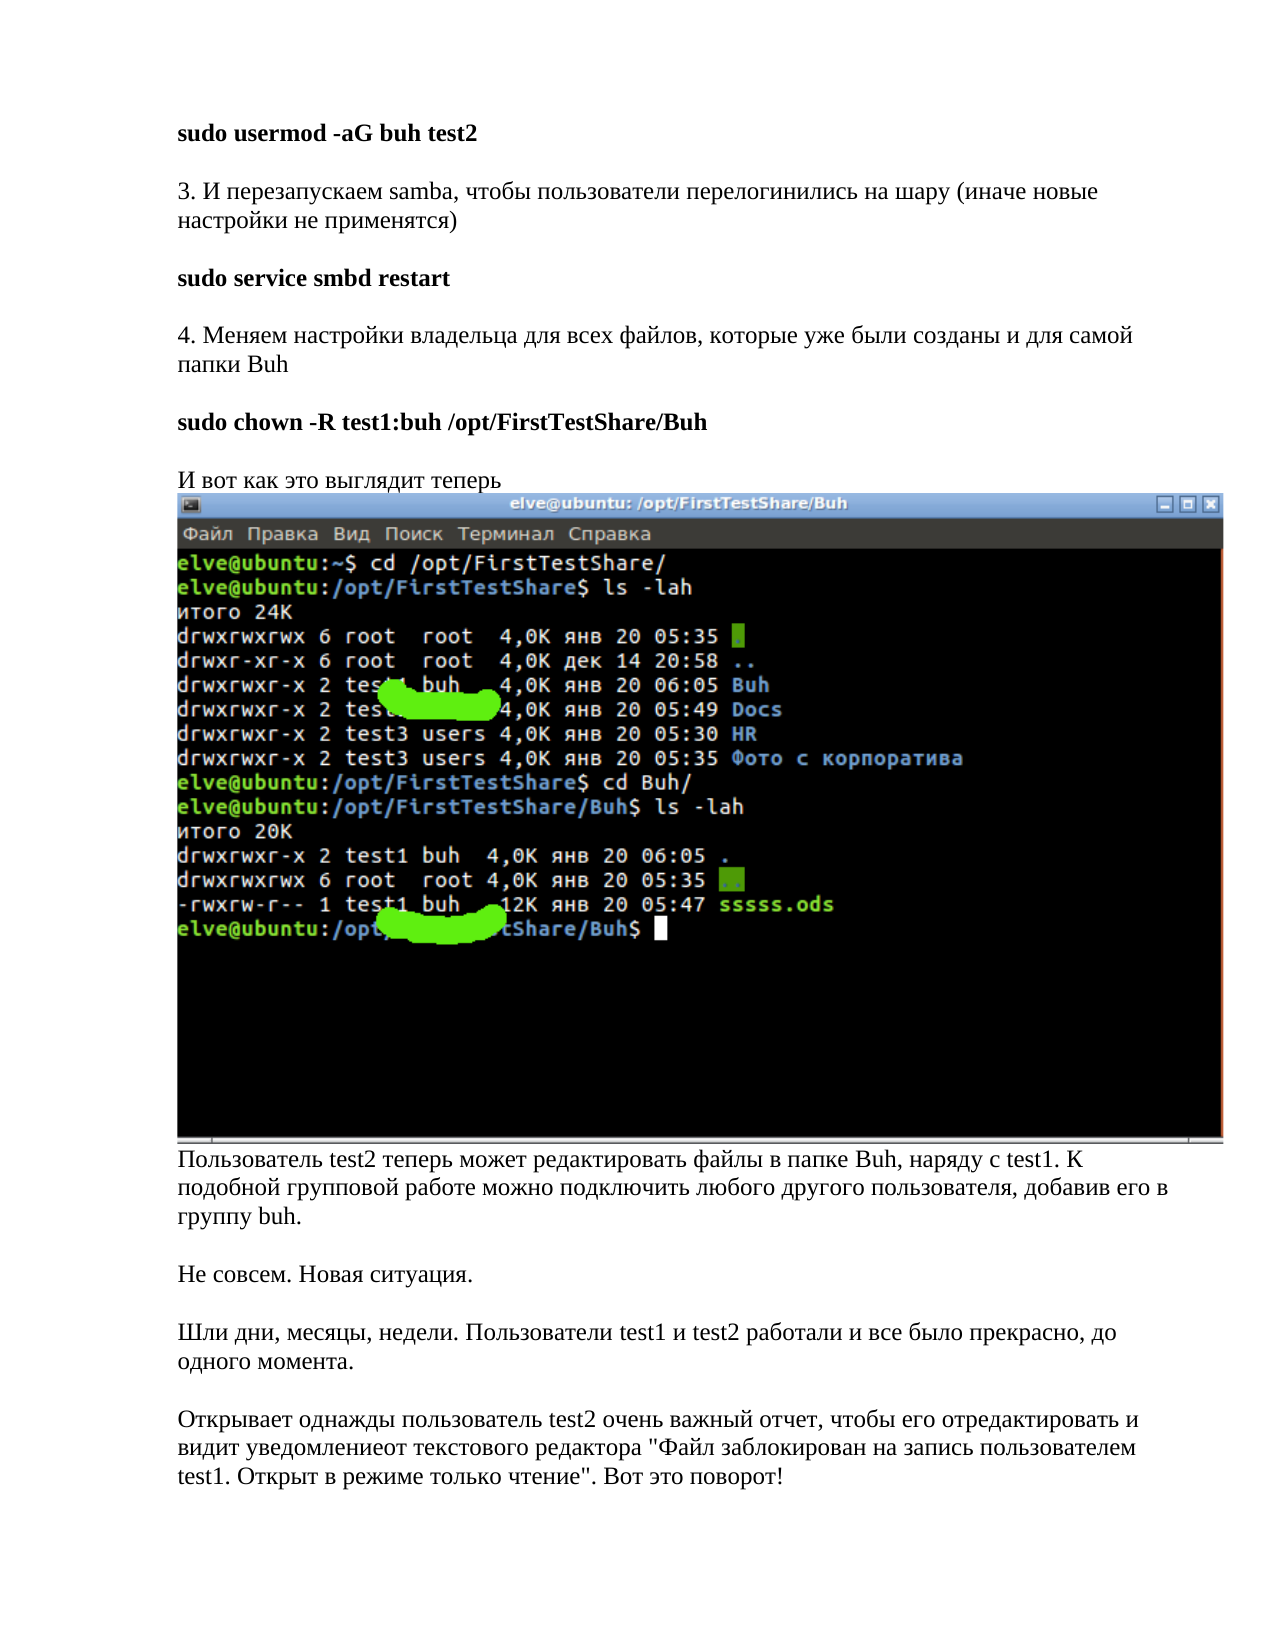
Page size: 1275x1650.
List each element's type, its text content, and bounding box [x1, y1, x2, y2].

text Шли дни, месяцы, недели. Пользователи test1 и test2 работали и все было прекрасно, до одного момента. [177, 1317, 1186, 1374]
text Открывает однажды пользователь test2 очень важный отчет, чтобы его отредактировать и видит уведомлениеот текстового редактора "Файл заблокирован на запись пользователем test1. Открыт в режиме только чтение". Вот это поворот! [177, 1404, 1186, 1490]
text 4. Меняем настройки владельца для всех файлов, которые уже были созданы и для самой папки Buh [177, 321, 1186, 378]
text Не совсем. Новая ситуация. [177, 1259, 1186, 1288]
picture [177, 493, 1224, 1144]
text sudo usermod -aG buh test2 [177, 118, 1186, 147]
text 3. И перезапускаем samba, чтобы пользователи перелогинились на шару (иначе новые настройки не применятся) [177, 176, 1186, 233]
text И вот как это выглядит теперь [177, 465, 1186, 493]
text Пользователь test2 теперь может редактировать файлы в папке Buh, наряду с test1. К подобной групповой работе можно подключить любого другого пользователя, добавив его в группу buh. [177, 1144, 1186, 1230]
text sudo service smbd restart [177, 263, 1186, 291]
text sudo chown -R test1:buh /opt/FirstTestShare/Buh [177, 407, 1186, 436]
